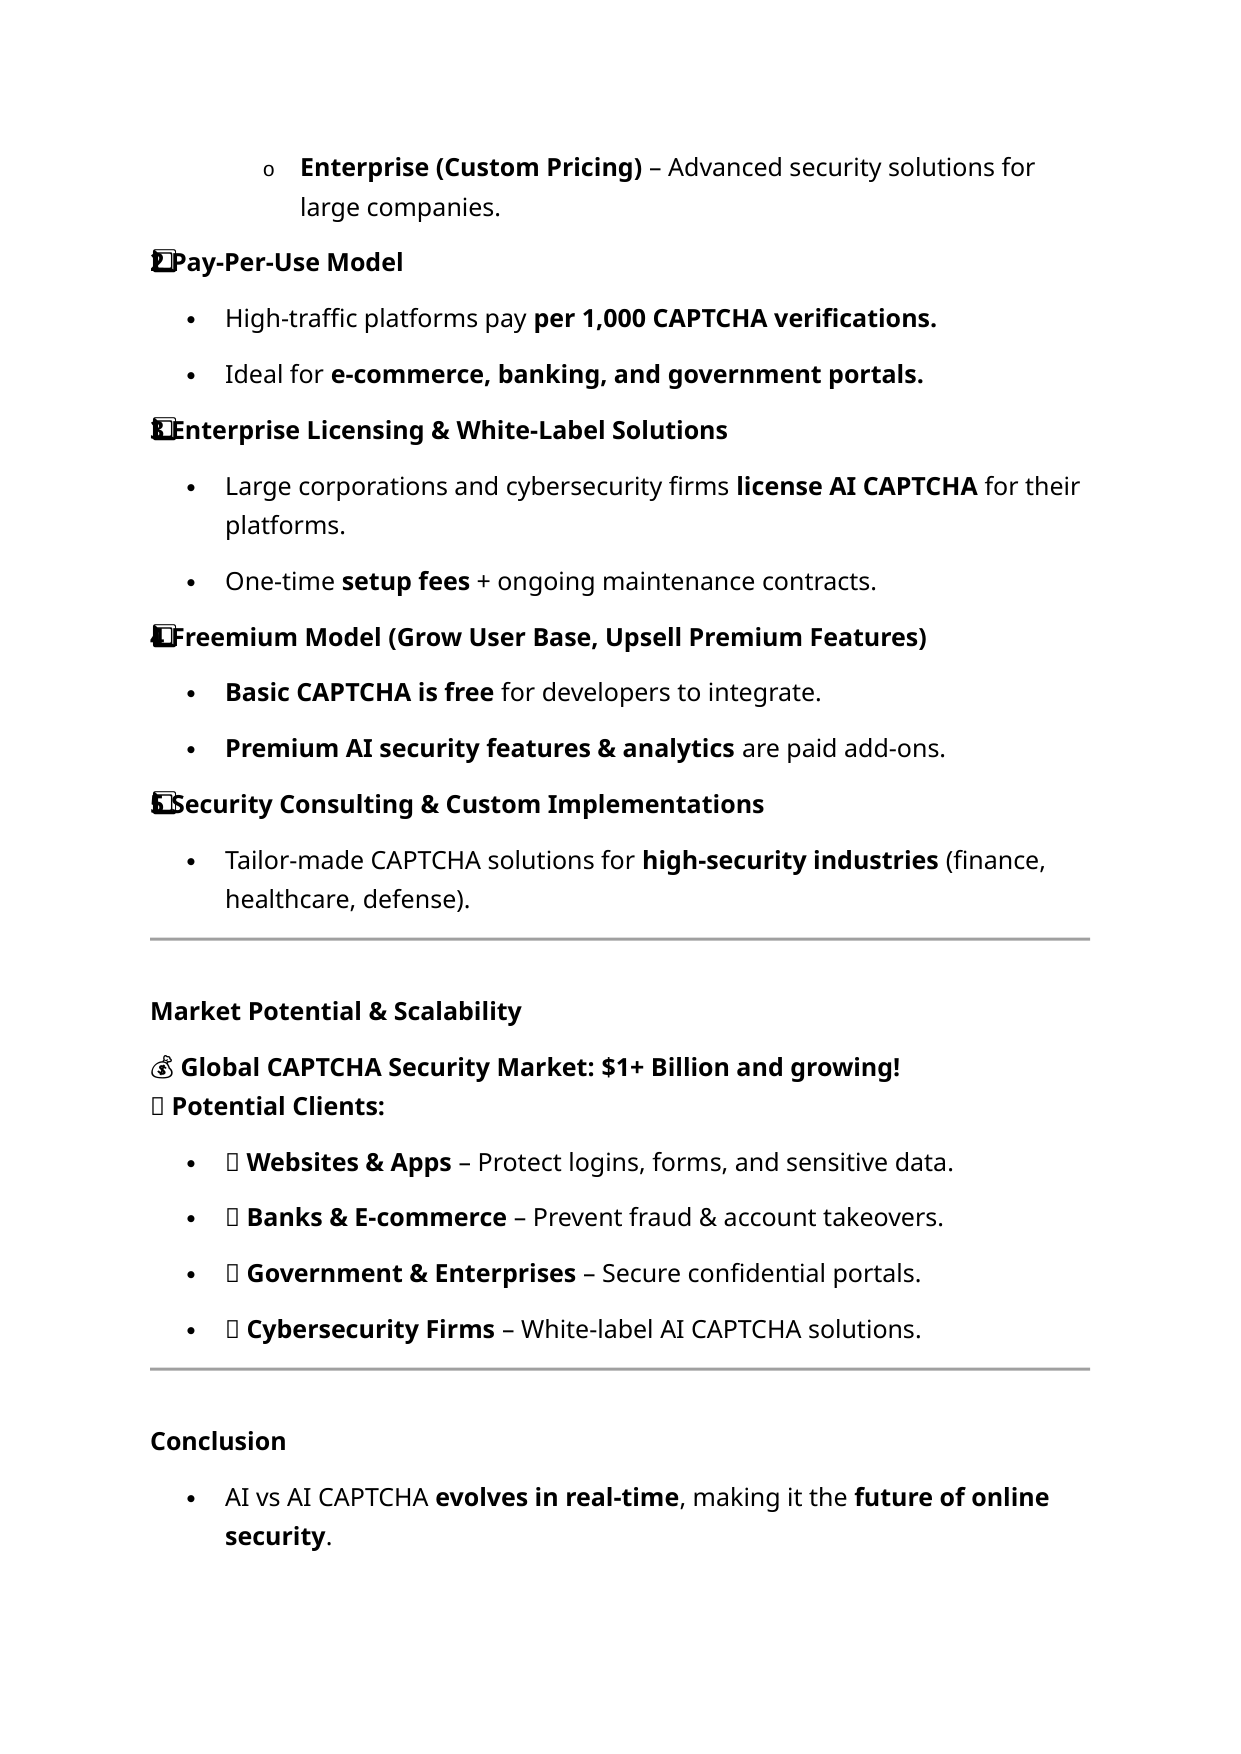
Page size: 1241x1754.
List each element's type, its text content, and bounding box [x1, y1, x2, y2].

list 🏦 Banks & E-commerce – Prevent fraud & account takeovers. [187, 1200, 1090, 1234]
list 🔐 Cybersecurity Firms – White-label AI CAPTCHA solutions. [187, 1312, 1090, 1346]
text 5️⃣ Security Consulting & Custom Implementations [150, 787, 1090, 821]
list High-traffic platforms pay per 1,000 CAPTCHA verifications. [187, 301, 1090, 335]
list Premium AI security features & analytics are paid add-ons. [187, 731, 1090, 765]
list Ideal for e-commerce, banking, and government portals. [187, 357, 1090, 391]
text Market Potential & Scalability [150, 993, 1090, 1027]
list Tailor-made CAPTCHA solutions for high-security industries (finance, healthcare, defense). [187, 842, 1090, 916]
text 💰 Global CAPTCHA Security Market: $1+ Billion and growing! 🚀 Potential Clients: [150, 1049, 1090, 1122]
list 🏢 Government & Enterprises – Secure confidential portals. [187, 1256, 1090, 1290]
text 3️⃣ Enterprise Licensing & White-Label Solutions [150, 412, 1090, 447]
list One-time setup fees + ongoing maintenance contracts. [187, 563, 1090, 597]
text 4️⃣ Freemium Model (Grow User Base, Upsell Premium Features) [150, 619, 1090, 653]
list Enterprise (Custom Pricing) – Advanced security solutions for large companies. [262, 150, 1090, 223]
list 🌐 Websites & Apps – Protect logins, forms, and sensitive data. [187, 1144, 1090, 1178]
list Large corporations and cybersecurity firms license AI CAPTCHA for their platforms. [187, 468, 1090, 542]
list AI vs AI CAPTCHA evolves in real-time, making it the future of online security. [187, 1479, 1090, 1552]
text Conclusion [150, 1423, 1090, 1457]
text 2️⃣ Pay-Per-Use Model [150, 245, 1090, 279]
list Basic CAPTCHA is free for developers to integrate. [187, 675, 1090, 709]
